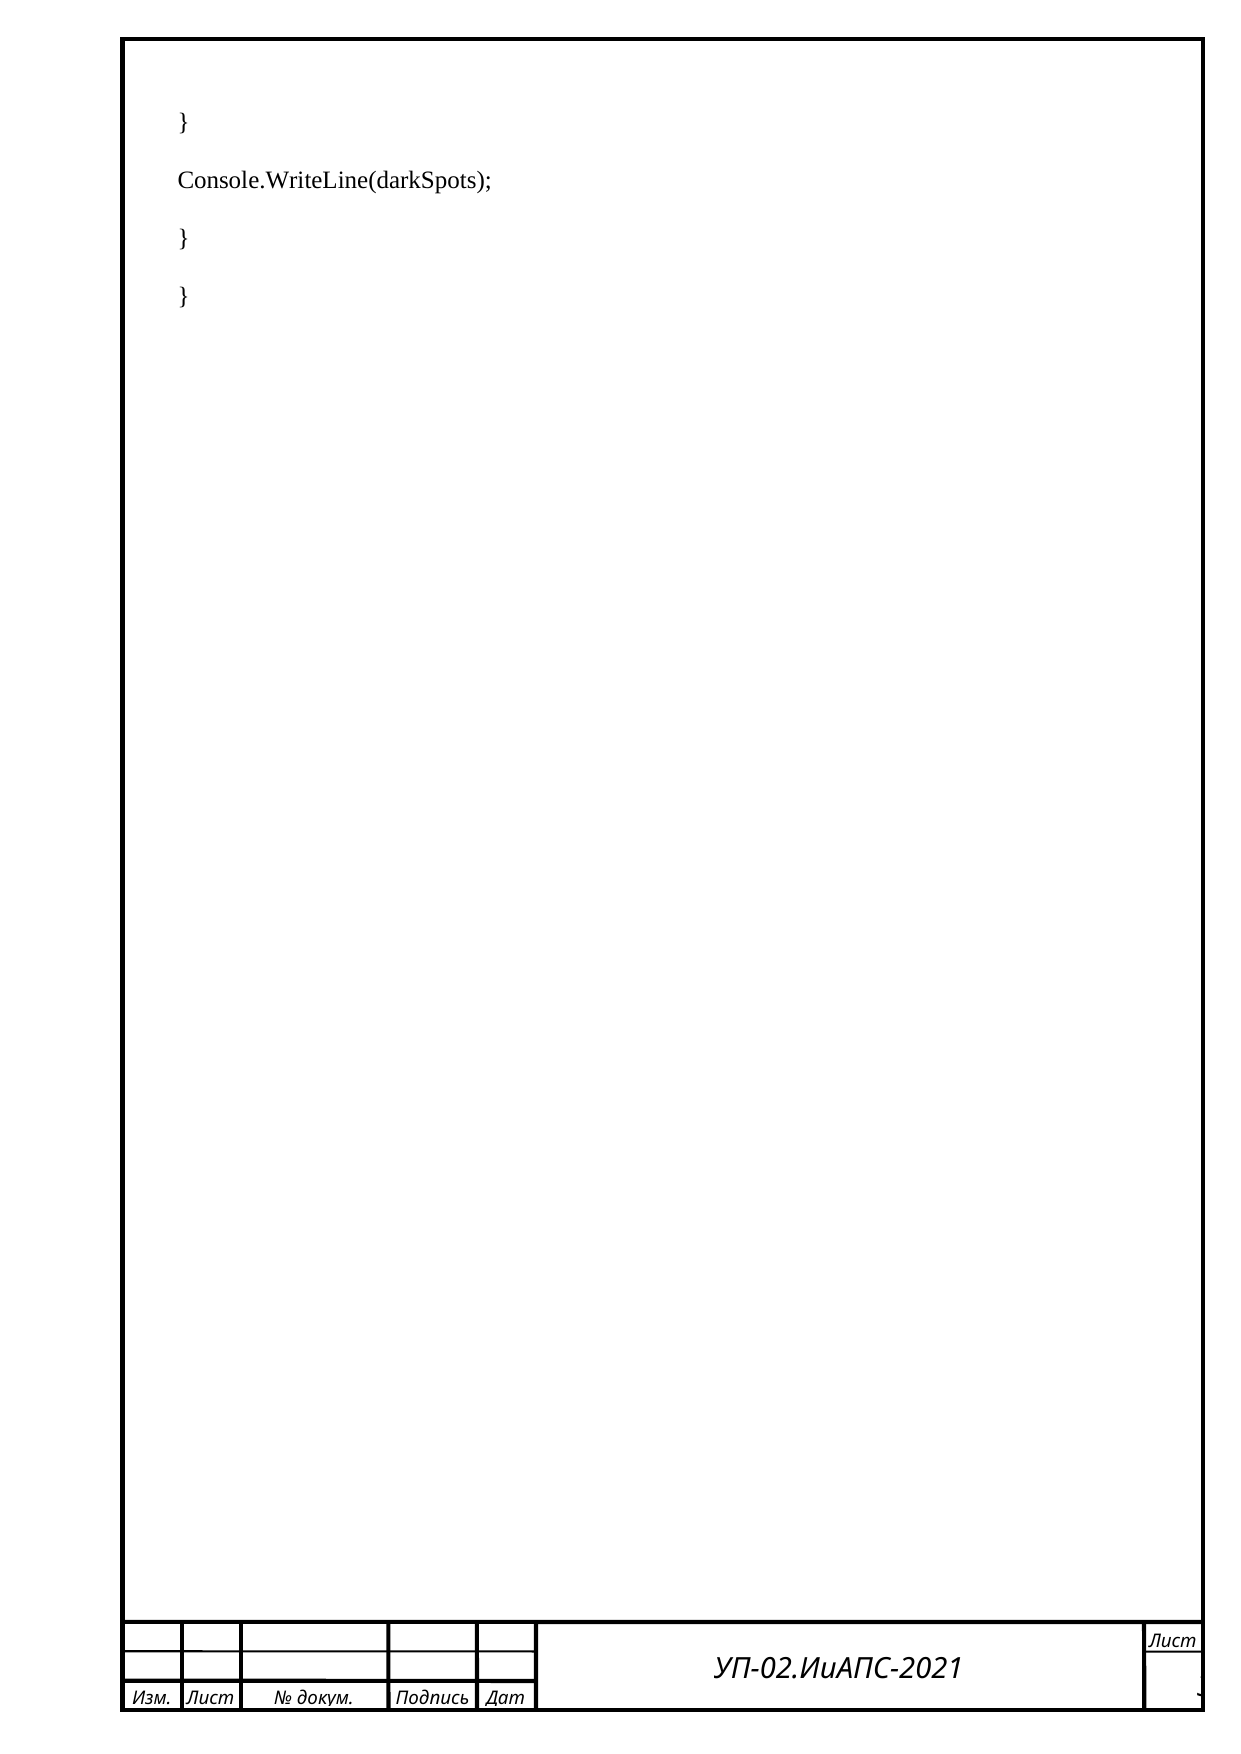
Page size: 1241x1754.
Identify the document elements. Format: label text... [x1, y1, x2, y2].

text Console.WriteLine(darkSpots); [177, 165, 1152, 194]
text } [177, 223, 1152, 252]
text } [177, 107, 1152, 136]
text } [177, 281, 1152, 310]
